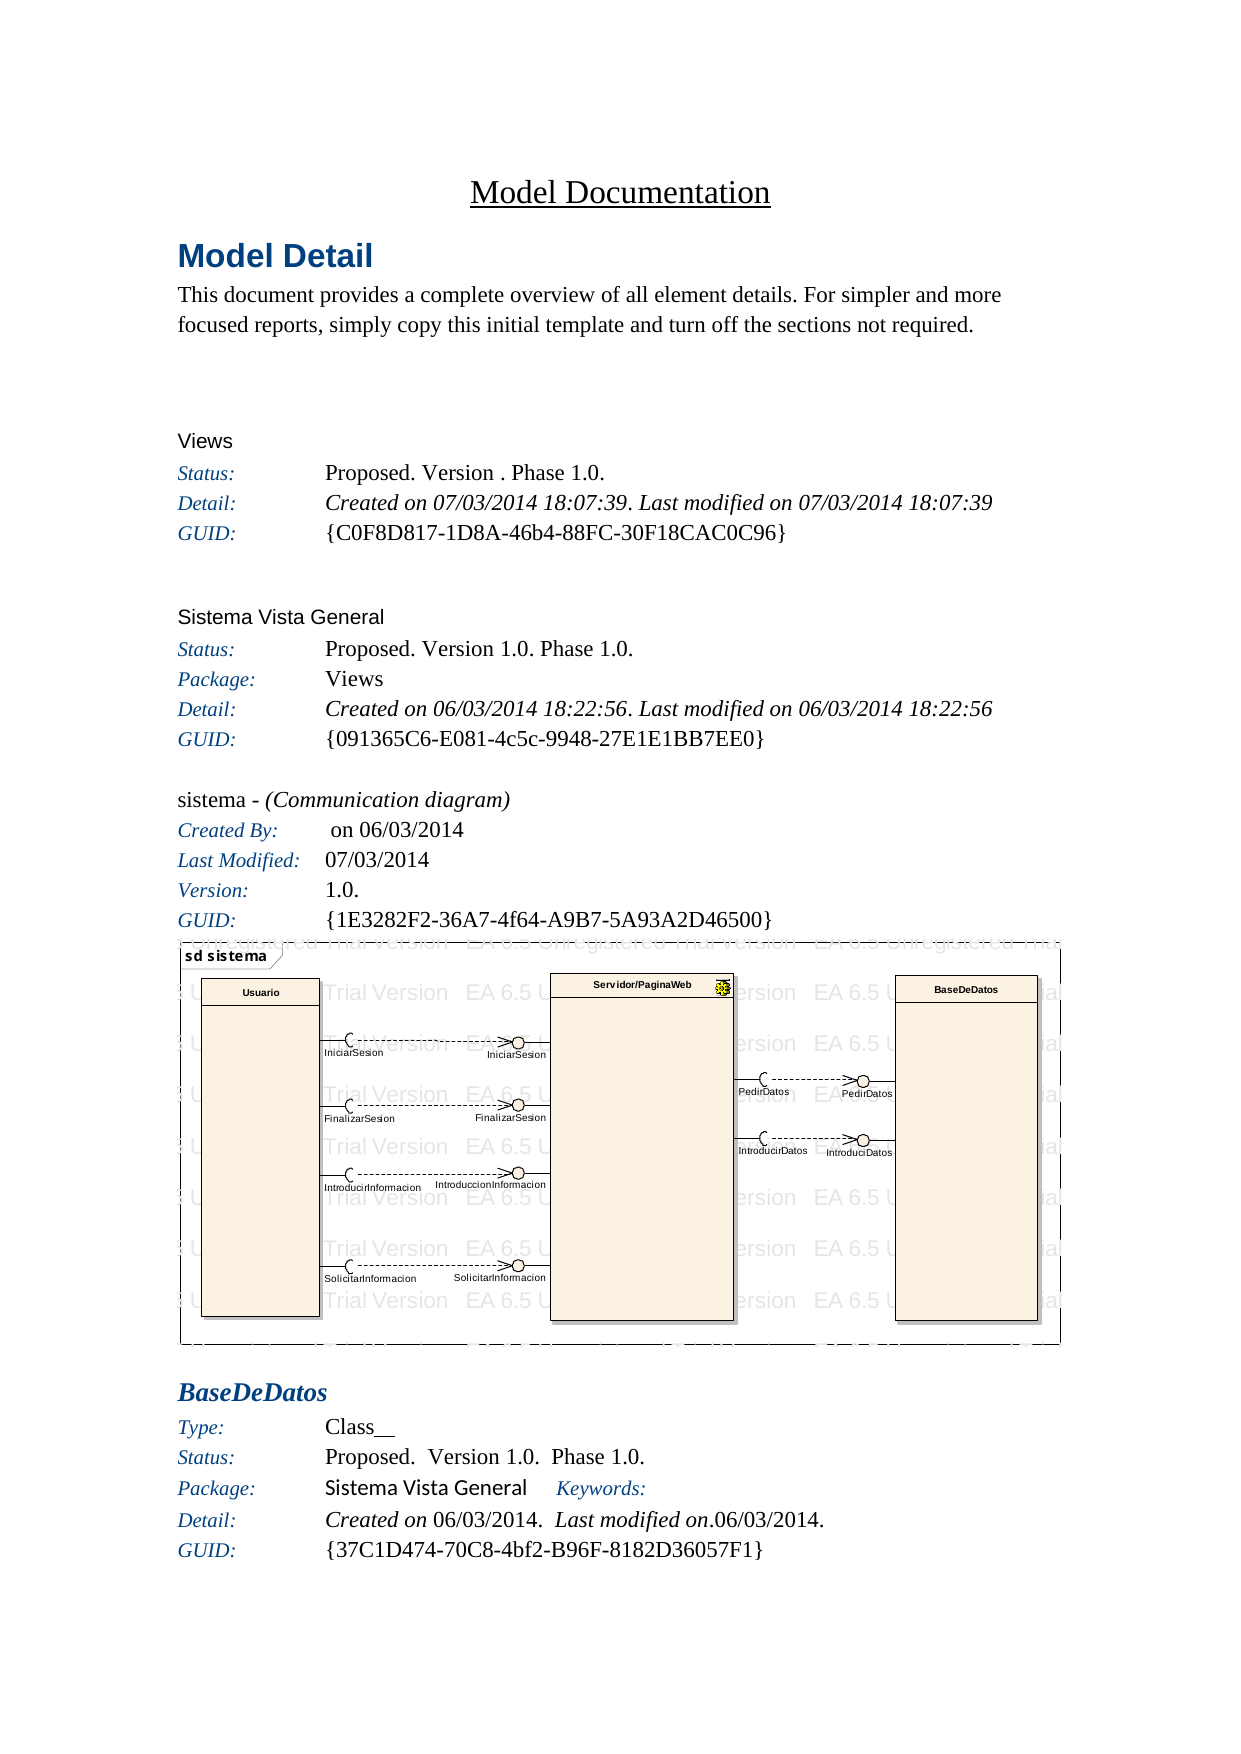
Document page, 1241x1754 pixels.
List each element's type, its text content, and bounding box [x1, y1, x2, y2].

text Version: 1.0. [177, 876, 1063, 903]
subtitle Model Detail [177, 236, 1063, 274]
text Detail: Created on 06/03/2014. Last modified on.06/03/2014. [177, 1506, 1063, 1532]
subtitle BaseDeDatos [177, 1376, 1063, 1407]
text sistema - (Communication diagram) [177, 786, 1063, 812]
text Status: Proposed. Version 1.0. Phase 1.0. [177, 1443, 1063, 1470]
text GUID: {C0F8D817-1D8A-46b4-88FC-30F18CAC0C96} [177, 519, 1063, 545]
text Detail: Created on 06/03/2014 18:22:56. Last modified on 06/03/2014 18:22:56 [177, 695, 1063, 721]
text Last Modified: 07/03/2014 [177, 846, 1063, 872]
subtitle Views [177, 428, 1063, 452]
text Package: Views [177, 665, 1063, 691]
text Type: Class [177, 1413, 1063, 1439]
text GUID: {1E3282F2-36A7-4f64-A9B7-5A93A2D46500} [177, 907, 1063, 933]
title Model Documentation [177, 173, 1063, 211]
text Detail: Created on 07/03/2014 18:07:39. Last modified on 07/03/2014 18:07:39 [177, 489, 1063, 515]
text Status: Proposed. Version . Phase 1.0. [177, 459, 1063, 485]
text Created By: on 06/03/2014 [177, 816, 1063, 842]
text GUID: {091365C6-E081-4c5c-9948-27E1E1BB7EE0} [177, 725, 1063, 752]
text GUID: {37C1D474-70C8-4bf2-B96F-8182D36057F1} [177, 1536, 1063, 1562]
text Package: Sistema Vista General Keywords: [177, 1473, 1063, 1502]
text This document provides a complete overview of all element details. For simpler and more focused reports, simply copy this initial template and turn off the sections not required. [177, 281, 1063, 337]
subtitle Sistema Vista General [177, 604, 1063, 628]
text Status: Proposed. Version 1.0. Phase 1.0. [177, 635, 1063, 661]
